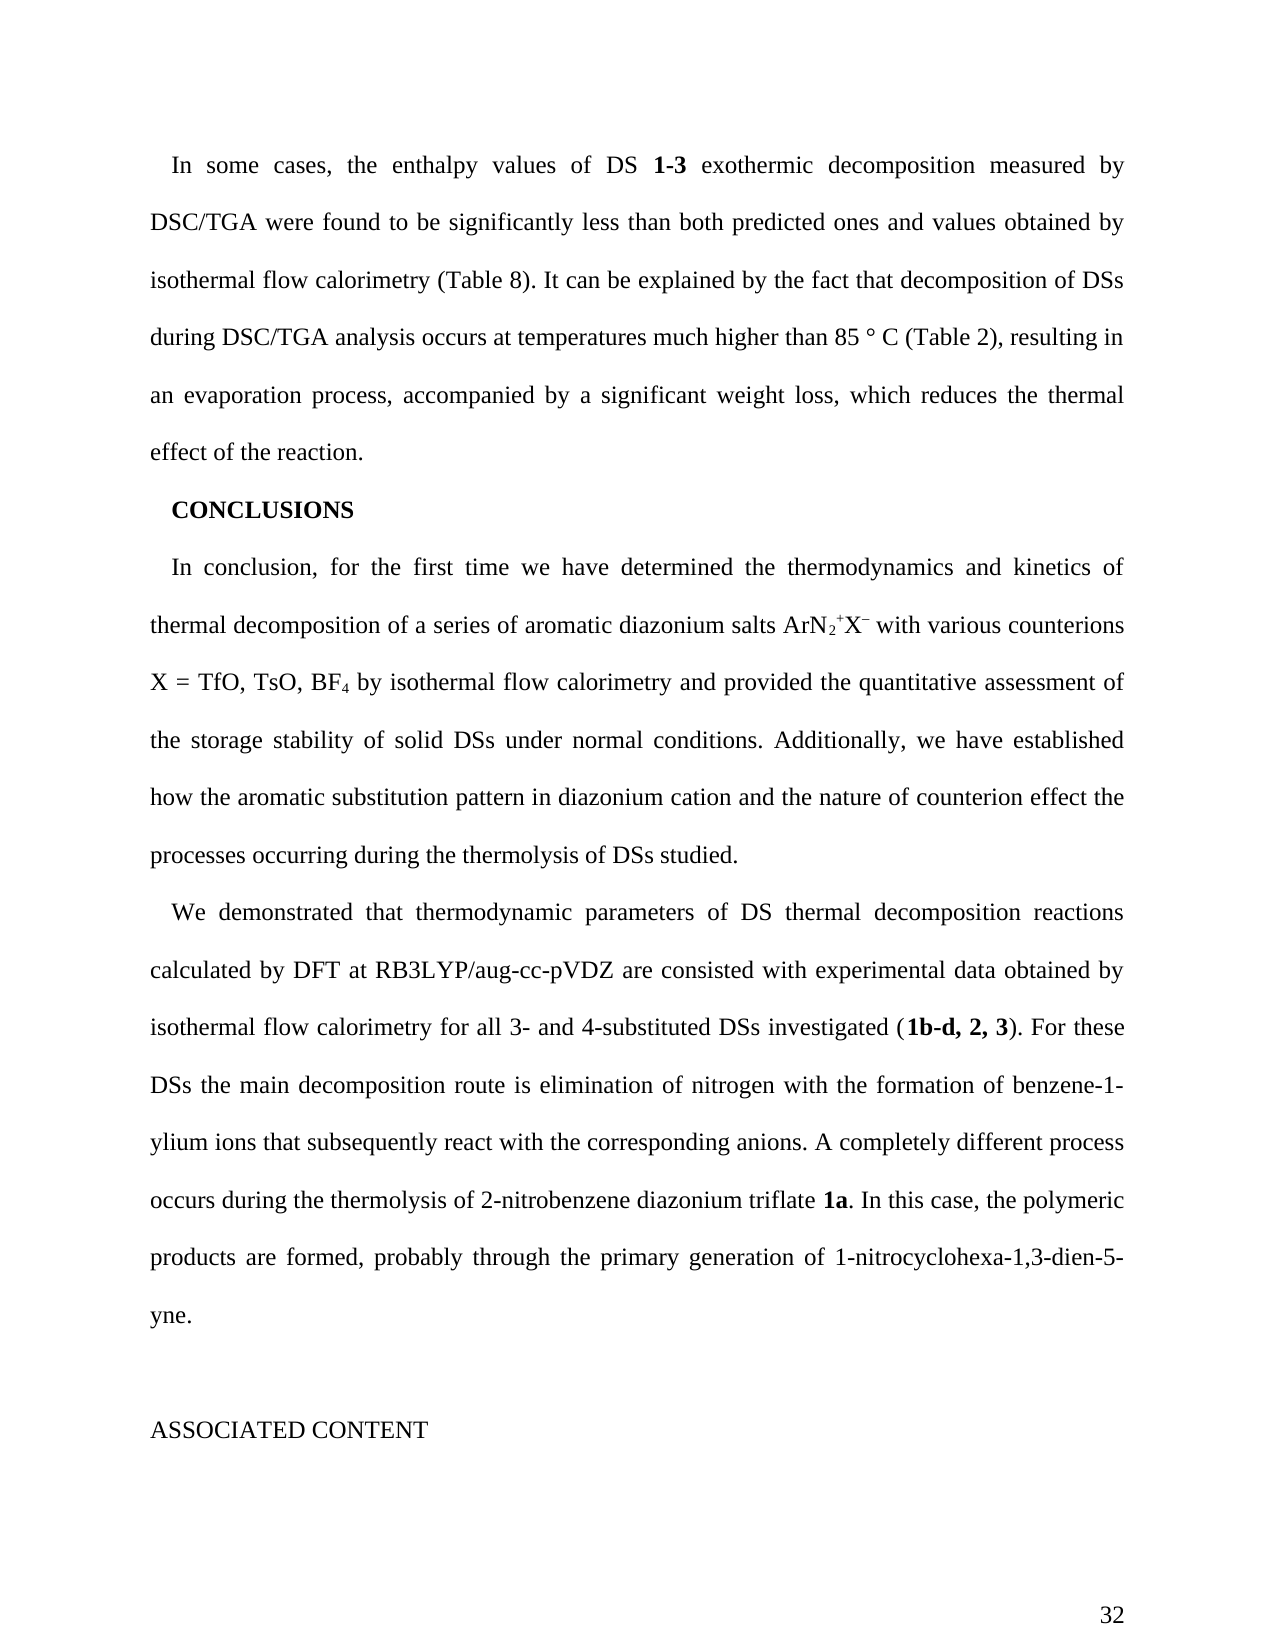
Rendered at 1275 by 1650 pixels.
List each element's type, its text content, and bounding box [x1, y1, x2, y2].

text ASSOCIATED CONTENT [150, 1415, 1125, 1444]
text In some cases, the enthalpy values of DS 1-3 exothermic decomposition measured by DSC/TGA were found to be significantly less than both predicted ones and values obtained by isothermal flow calorimetry (Table 8). It can be explained by the fact that decomposition of DSs during DSC/TGA analysis occurs at temperatures much higher than 85 ° C (Table 2), resulting in an evaporation process, accompanied by a significant weight loss, which reduces the thermal effect of the reaction. [150, 150, 1125, 466]
text CONCLUSIONS [150, 495, 1125, 524]
text In conclusion, for the first time we have determined the thermodynamics and kinetics of thermal decomposition of a series of aromatic diazonium salts ArN2+X– with various counterions X = TfO, TsO, BF4 by isothermal flow calorimetry and provided the quantitative assessment of the storage stability of solid DSs under normal conditions. Additionally, we have established how the aromatic substitution pattern in diazonium cation and the nature of counterion effect the processes occurring during the thermolysis of DSs studied. [150, 552, 1125, 869]
text We demonstrated that thermodynamic parameters of DS thermal decomposition reactions calculated by DFT at RB3LYP/aug-cc-pVDZ are consisted with experimental data obtained by isothermal flow calorimetry for all 3- and 4-substituted DSs investigated (1b-d, 2, 3). For these DSs the main decomposition route is elimination of nitrogen with the formation of benzene-1-ylium ions that subsequently react with the corresponding anions. A completely different process occurs during the thermolysis of 2-nitrobenzene diazonium triflate 1a. In this case, the polymeric products are formed, probably through the primary generation of 1-nitrocyclohexa-1,3-dien-5-yne. [150, 897, 1125, 1329]
